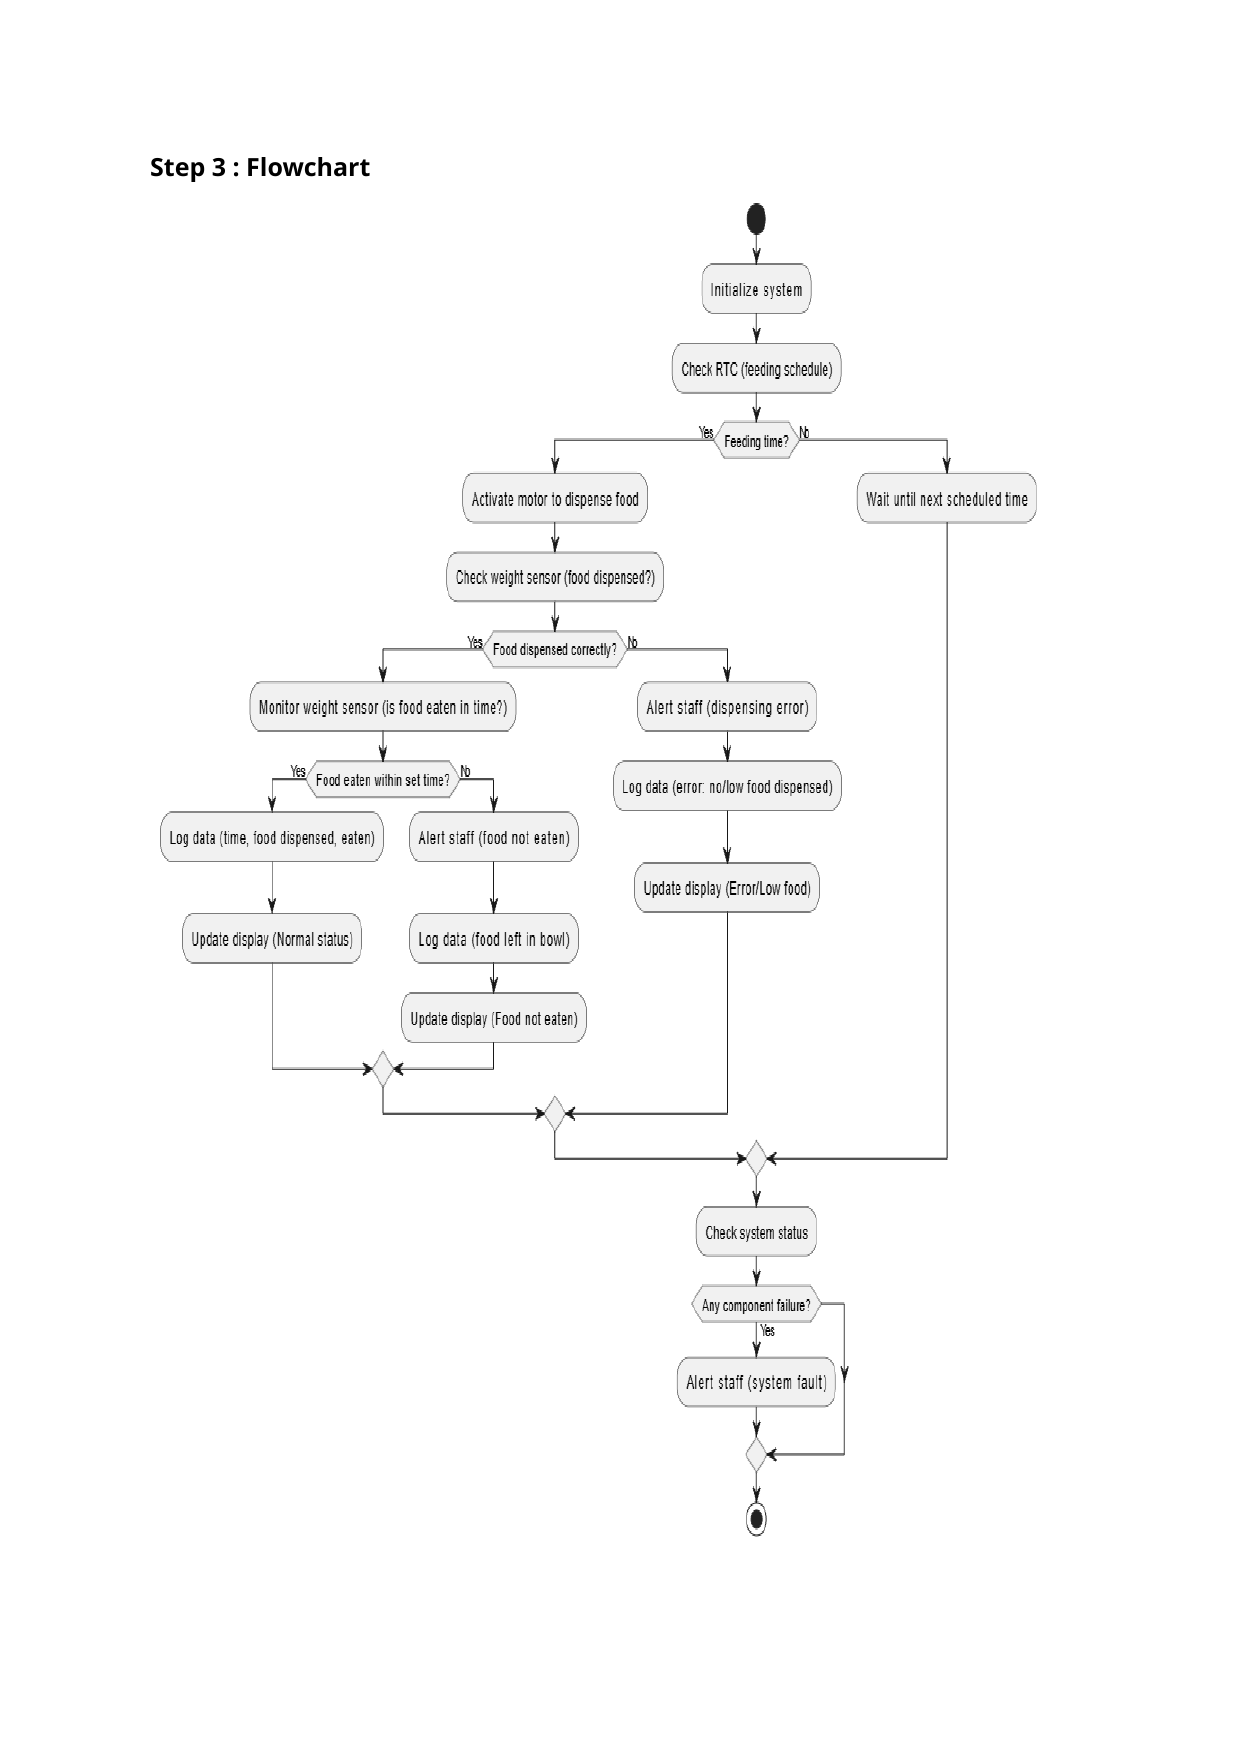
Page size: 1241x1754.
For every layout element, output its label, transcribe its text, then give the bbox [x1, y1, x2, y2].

picture [150, 189, 1045, 1551]
